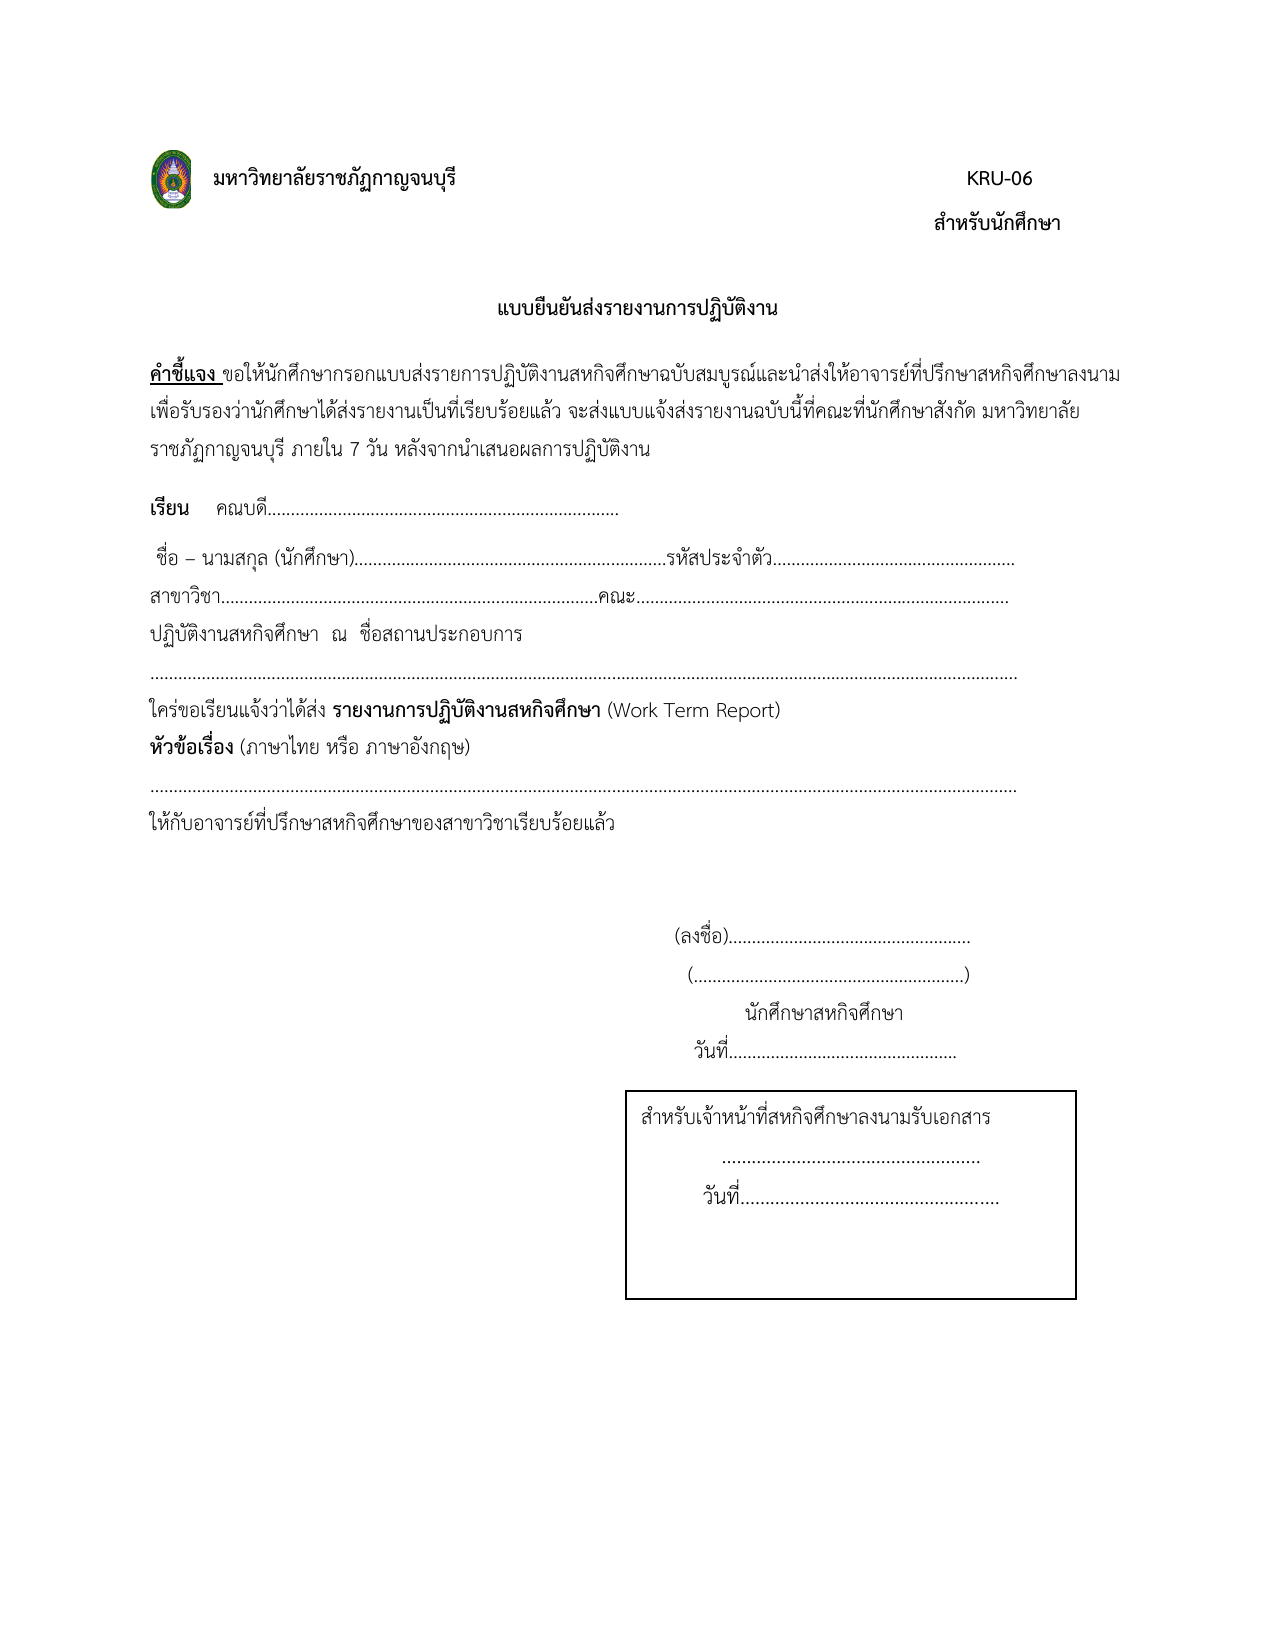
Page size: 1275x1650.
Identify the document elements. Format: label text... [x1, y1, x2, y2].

text หัวข้อเรื่อง (ภาษาไทย หรือ ภาษาอังกฤษ) [150, 729, 1125, 762]
text แบบยืนยันส่งรายงานการปฏิบัติงาน [150, 290, 1125, 323]
picture [150, 150, 191, 207]
text นักศึกษาสหกิจศึกษา [150, 995, 1125, 1028]
text สาขาวิชา………………………………………………………………………คณะ…………………………………………………..……............... [150, 578, 1125, 611]
text ชื่อ – นามสกุล (นักศึกษา)………………………………………….………………รหัสประจำตัว…………………………….……………... [150, 540, 1125, 573]
text …………………………………………………………………………………………………………………………………………………………………… [150, 767, 1125, 800]
text ใคร่ขอเรียนแจ้งว่าได้ส่ง รายงานการปฏิบัติงานสหกิจศึกษา (Work Term Report) [150, 691, 1125, 724]
text (………………………………………………….) [150, 957, 1125, 990]
text ให้กับอาจารย์ที่ปรึกษาสหกิจศึกษาของสาขาวิชาเรียบร้อยแล้ว [150, 805, 1125, 838]
text ปฏิบัติงานสหกิจศึกษา ณ ชื่อสถานประกอบการ [150, 616, 1125, 649]
text …………………………………………………………………………………………………………………………………………………..................... [150, 653, 1125, 686]
text เรียน คณบดี........................................................................... [150, 490, 1125, 523]
text คำชี้แจง ขอให้นักศึกษากรอกแบบส่งรายการปฏิบัติงานสหกิจศึกษาฉบับสมบูรณ์และนำส่งให้อาจารย์ที่ปรึกษาสหกิจศึกษาลงนาม เพื่อรับรองว่านักศึกษาได้ส่งรายงานเป็นที่เรียบร้อยแล้ว จะส่งแบบแจ้งส่งรายงานฉบับนี้ที่คณะที่นักศึกษาสังกัด มหาวิทยาลัยราชภัฏกาญจนบุรี ภายใน 7 วัน หลังจากนำเสนอผลการปฏิบัติงาน [150, 356, 1125, 464]
text (ลงชื่อ)………………………………………….... [150, 918, 1125, 951]
text วันที่………………………..…….…………. [150, 1033, 1111, 1066]
